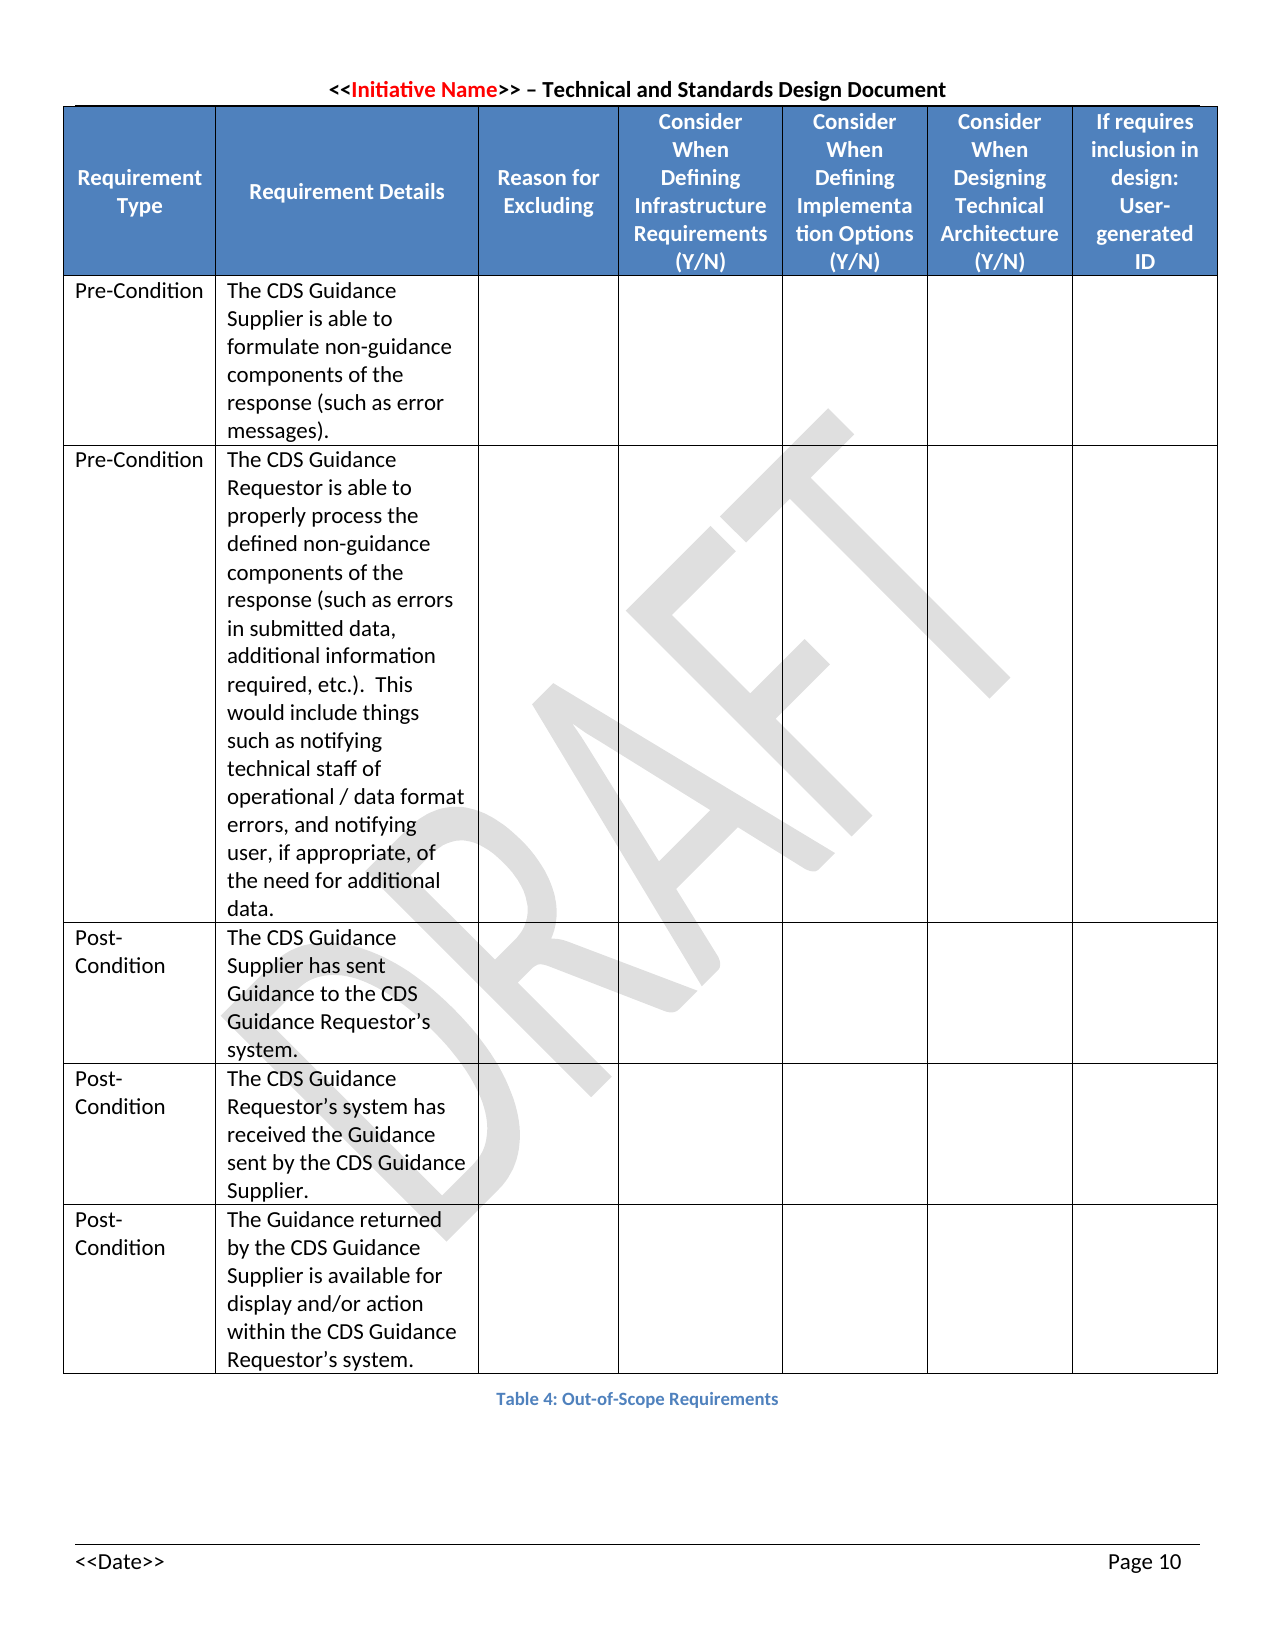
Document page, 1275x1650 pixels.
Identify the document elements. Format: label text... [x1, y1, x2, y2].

table_cell [1073, 446, 1217, 922]
table_cell [928, 276, 1072, 444]
table_cell [619, 446, 782, 922]
table_cell [928, 923, 1072, 1063]
table_cell The Guidance returned by the CDS Guidance Supplier is available for display and/or action within the CDS Guidance Requestor’s system. [216, 1205, 478, 1373]
table_cell [479, 1205, 618, 1373]
table_cell [619, 1064, 782, 1204]
table_cell The CDS Guidance Supplier has sent Guidance to the CDS Guidance Requestor’s system. [216, 923, 478, 1063]
table_cell [928, 1064, 1072, 1204]
table_header Reason for Excluding [479, 107, 618, 275]
table_cell Pre-Condition [64, 446, 215, 922]
table_cell [479, 276, 618, 444]
table_cell [928, 446, 1072, 922]
table_header Consider When Designing Technical Architecture (Y/N) [928, 107, 1072, 275]
table_cell Post-Condition [64, 923, 215, 1063]
table_cell [619, 276, 782, 444]
table_cell [928, 1205, 1072, 1373]
table_cell [479, 923, 618, 1063]
table_cell [1073, 923, 1217, 1063]
table_cell [783, 276, 927, 444]
table_cell Pre-Condition [64, 276, 215, 444]
table_cell Post-Condition [64, 1205, 215, 1373]
table_cell [1073, 1205, 1217, 1373]
table_header Consider When Defining Implementation Options (Y/N) [783, 107, 927, 275]
table_cell [1073, 276, 1217, 444]
table_cell [1073, 1064, 1217, 1204]
table_cell [479, 1064, 618, 1204]
table_header If requires inclusion in design: User-generated ID [1073, 107, 1217, 275]
table_cell [479, 446, 618, 922]
table_cell The CDS Guidance Requestor is able to properly process the defined non-guidance components of the response (such as errors in submitted data, additional information required, etc.). This would include things such as notifying technical staff of operational / data format errors, and notifying user, if appropriate, of the need for additional data. [216, 446, 478, 922]
table_cell [783, 923, 927, 1063]
table_cell [619, 923, 782, 1063]
table_cell [783, 1064, 927, 1204]
table_cell [783, 1205, 927, 1373]
table_cell Post-Condition [64, 1064, 215, 1204]
table_cell The CDS Guidance Supplier is able to formulate non-guidance components of the response (such as error messages). [216, 276, 478, 444]
table_cell The CDS Guidance Requestor’s system has received the Guidance sent by the CDS Guidance Supplier. [216, 1064, 478, 1204]
table_header Requirement Details [216, 107, 478, 275]
table_header Consider When Defining Infrastructure Requirements (Y/N) [619, 107, 782, 275]
table_header Requirement Type [64, 107, 215, 275]
table_cell [619, 1205, 782, 1373]
table_cell [783, 446, 927, 922]
